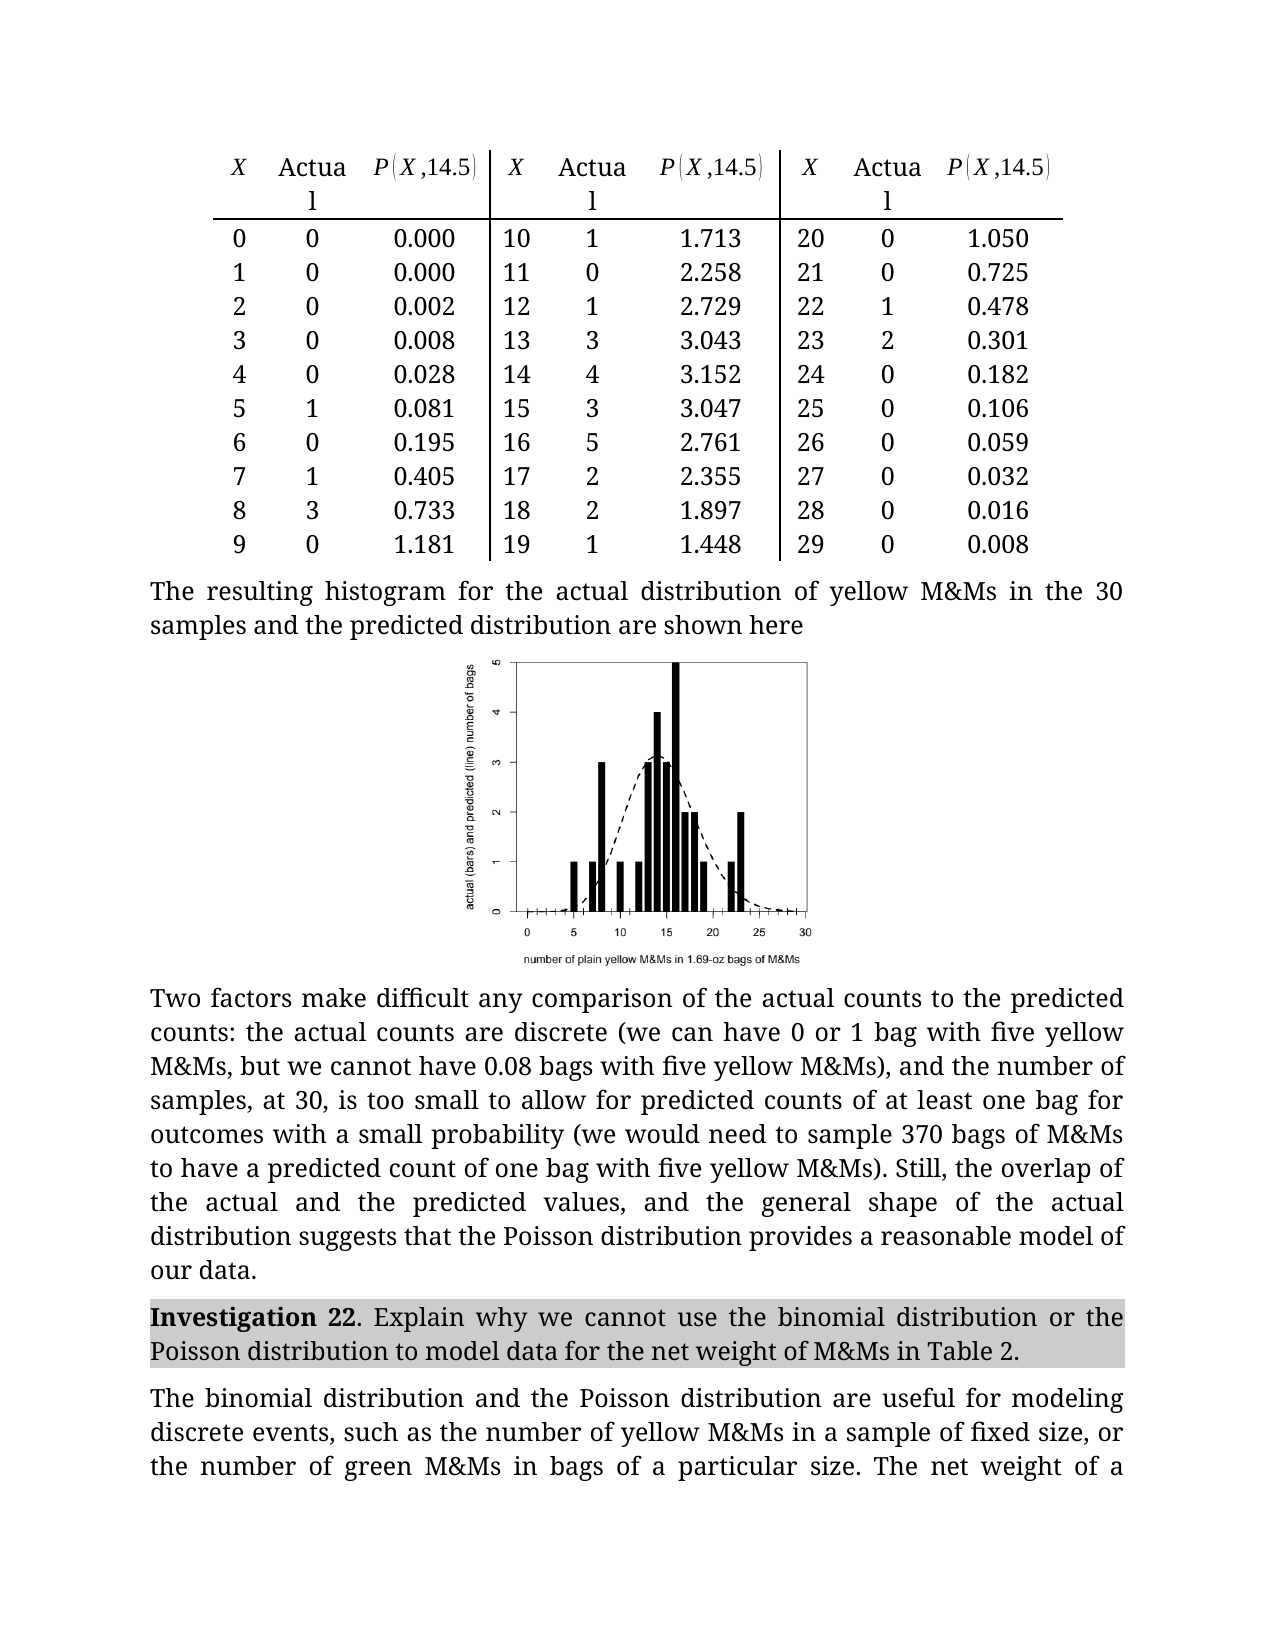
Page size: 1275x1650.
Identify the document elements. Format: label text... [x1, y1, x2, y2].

table_header [781, 150, 841, 218]
table_cell 0 [841, 220, 934, 254]
table_header [642, 150, 779, 218]
table_cell 0.195 [359, 425, 489, 459]
table_cell 9 [213, 527, 266, 561]
table_cell 21 [781, 254, 841, 288]
table_cell 14 [491, 356, 543, 391]
table_cell 3 [266, 493, 359, 527]
table_cell 19 [491, 527, 543, 561]
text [150, 1380, 1125, 1482]
table_cell 11 [491, 254, 543, 288]
table_cell 24 [781, 356, 841, 391]
table_cell 1.050 [934, 220, 1062, 254]
table_cell 0.478 [934, 288, 1062, 322]
table_header Actual [841, 150, 934, 218]
table_cell 1.181 [359, 527, 489, 561]
table_cell 29 [781, 527, 841, 561]
table_cell 0.733 [359, 493, 489, 527]
table_cell 2 [841, 323, 934, 356]
table_cell 3.047 [642, 391, 779, 424]
table_cell 2.729 [642, 288, 779, 322]
table_cell 20 [781, 220, 841, 254]
table_cell 3 [213, 323, 266, 356]
table_cell 0 [841, 493, 934, 527]
table_cell 0 [841, 459, 934, 493]
table_cell 26 [781, 425, 841, 459]
table_cell 3.152 [642, 356, 779, 391]
table_header [359, 150, 489, 218]
table_cell 0 [543, 254, 642, 288]
table_cell 0 [266, 323, 359, 356]
table_cell 0 [266, 425, 359, 459]
table_header [491, 150, 543, 218]
table_cell 6 [213, 425, 266, 459]
table_cell 0.182 [934, 356, 1062, 391]
table_cell 0.008 [934, 527, 1062, 561]
table_cell 1 [266, 459, 359, 493]
table_cell 1 [543, 288, 642, 322]
table_cell 1 [543, 220, 642, 254]
table_cell 0 [841, 356, 934, 391]
table_cell 8 [213, 493, 266, 527]
table_cell 5 [543, 425, 642, 459]
table_cell 0 [841, 527, 934, 561]
table_cell 1.448 [642, 527, 779, 561]
table_cell 0.301 [934, 323, 1062, 356]
table_cell 3 [543, 323, 642, 356]
table_cell 16 [491, 425, 543, 459]
table_cell 1.713 [642, 220, 779, 254]
table_cell 0 [266, 356, 359, 391]
table_cell 0 [266, 288, 359, 322]
table_cell 0.028 [359, 356, 489, 391]
table_cell 0.000 [359, 220, 489, 254]
table_cell 1 [266, 391, 359, 424]
table_cell 2.761 [642, 425, 779, 459]
table_cell 18 [491, 493, 543, 527]
table_header [934, 150, 1062, 218]
table_cell 0.405 [359, 459, 489, 493]
table_cell 0.081 [359, 391, 489, 424]
table_cell 28 [781, 493, 841, 527]
table_cell 3.043 [642, 323, 779, 356]
table_cell 17 [491, 459, 543, 493]
table_header Actual [543, 150, 642, 218]
table_cell 1 [841, 288, 934, 322]
table_cell 0 [841, 254, 934, 288]
text Two factors make difficult any comparison of the actual counts to the predicted counts: the actual counts are discrete (we can have 0 or 1 bag with five yellow M&Ms, but we cannot have 0.08 bags with five yellow M&Ms), and the number of samples, at 30, is too small to allow for predicted counts of at least one bag for outcomes with a small probability (we would need to sample 370 bags of M&Ms to have a predicted count of one bag with five yellow M&Ms). Still, the overlap of the actual and the predicted values, and the general shape of the actual distribution suggests that the Poisson distribution provides a reasonable model of our data. [150, 981, 1125, 1287]
table_cell 4 [543, 356, 642, 391]
table_cell 12 [491, 288, 543, 322]
text The resulting histogram for the actual distribution of yellow M&Ms in the 30 samples and the predicted distribution are shown here [150, 573, 1125, 641]
table_cell 0.008 [359, 323, 489, 356]
table_cell 1 [543, 527, 642, 561]
table_cell 0.016 [934, 493, 1062, 527]
table_cell 15 [491, 391, 543, 424]
table_cell 22 [781, 288, 841, 322]
table_cell 2 [543, 459, 642, 493]
table_cell 0.059 [934, 425, 1062, 459]
table_cell 2 [213, 288, 266, 322]
table_cell 0.725 [934, 254, 1062, 288]
table_cell 0 [266, 527, 359, 561]
table_cell 0.002 [359, 288, 489, 322]
table_cell 7 [213, 459, 266, 493]
table_cell 0 [841, 391, 934, 424]
table_cell 0.000 [359, 254, 489, 288]
table_cell 23 [781, 323, 841, 356]
table_cell 2.258 [642, 254, 779, 288]
table_cell 4 [213, 356, 266, 391]
table_cell 5 [213, 391, 266, 424]
text Investigation 22. Explain why we cannot use the binomial distribution or the Poisson distribution to model data for the net weight of M&Ms in Table 2. [150, 1299, 1125, 1368]
table_cell 0 [213, 220, 266, 254]
table_cell 2 [543, 493, 642, 527]
table_cell 25 [781, 391, 841, 424]
table_cell 0 [841, 425, 934, 459]
table_cell 0.032 [934, 459, 1062, 493]
table_cell 13 [491, 323, 543, 356]
table_cell 10 [491, 220, 543, 254]
table_header Actual [266, 150, 359, 218]
table_cell 27 [781, 459, 841, 493]
table_cell 3 [543, 391, 642, 424]
table_cell 2.355 [642, 459, 779, 493]
table_header [213, 150, 266, 218]
table_cell 0.106 [934, 391, 1062, 424]
table_cell 1 [213, 254, 266, 288]
table_cell 1.897 [642, 493, 779, 527]
table_cell 0 [266, 220, 359, 254]
table_cell 0 [266, 254, 359, 288]
